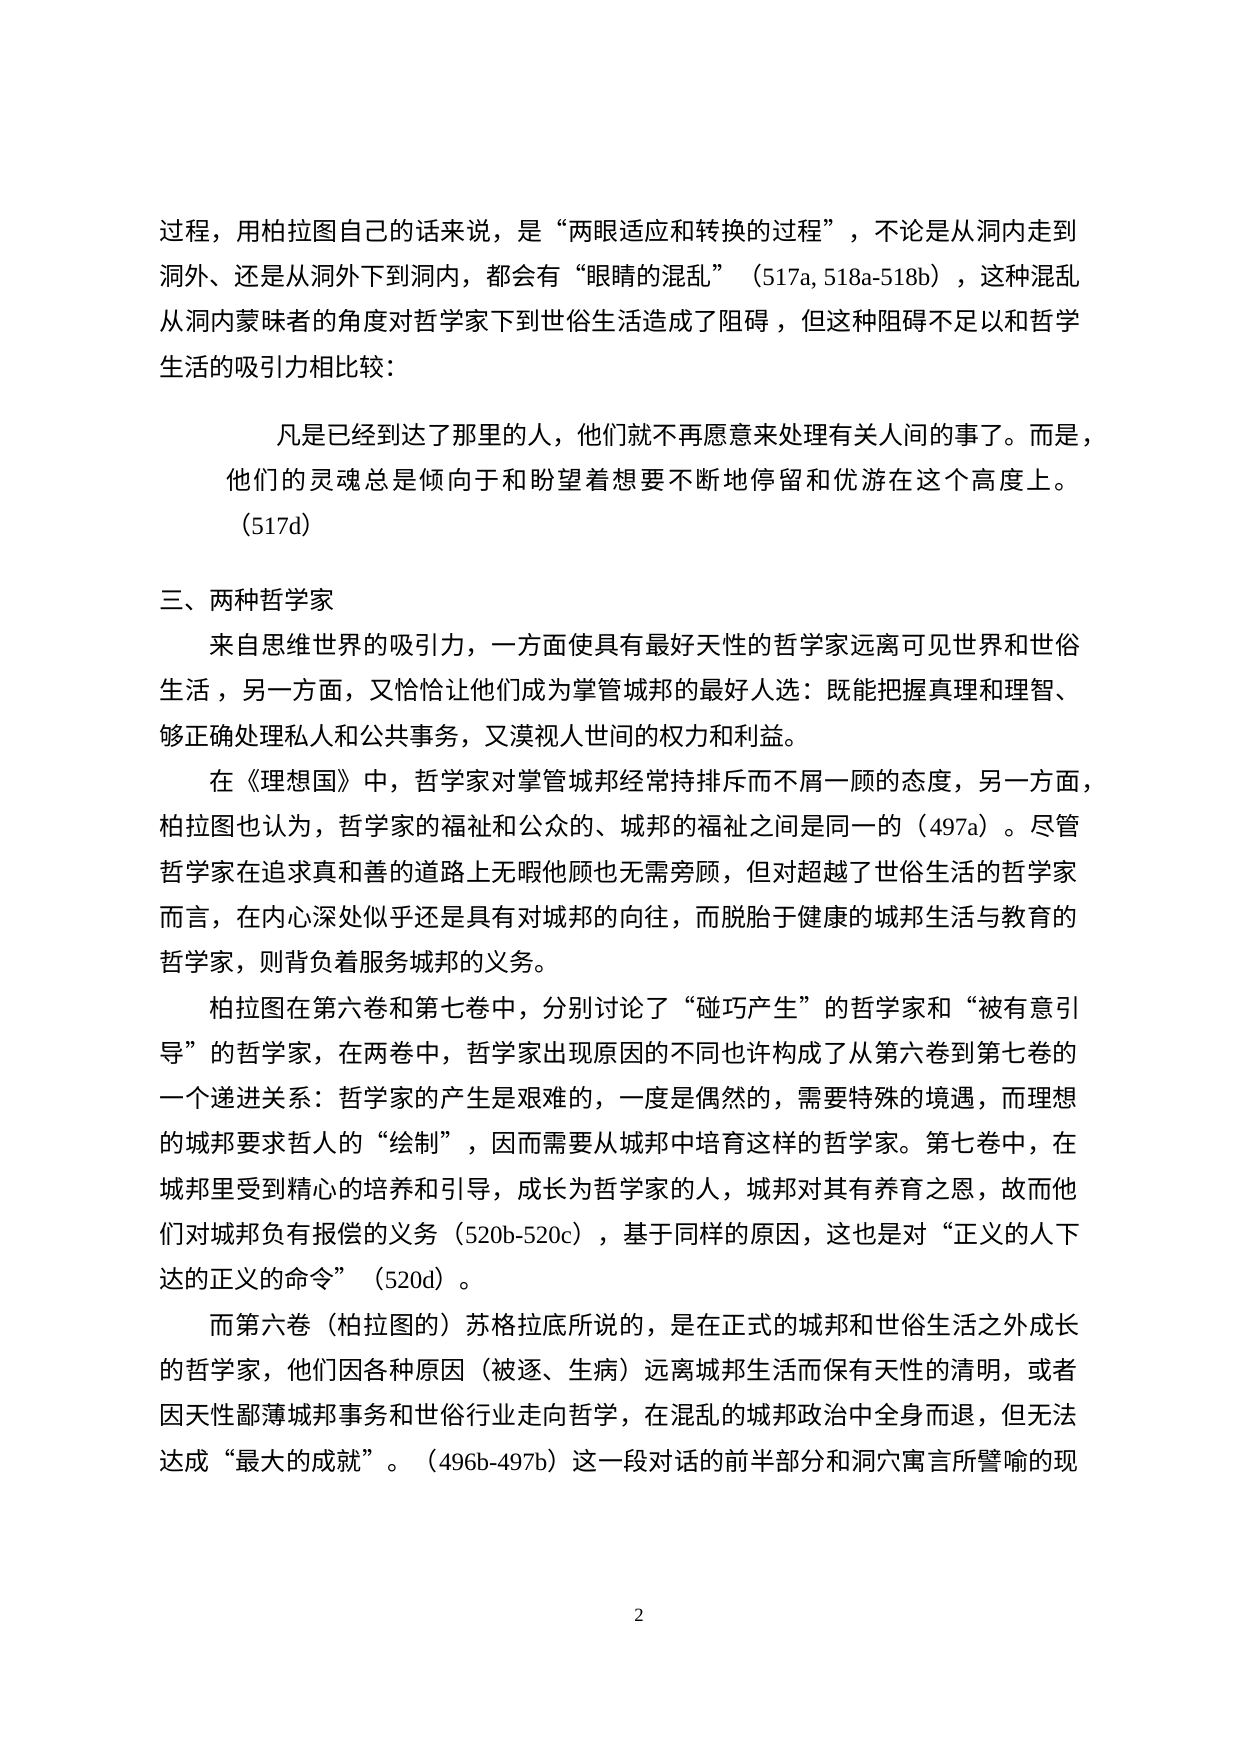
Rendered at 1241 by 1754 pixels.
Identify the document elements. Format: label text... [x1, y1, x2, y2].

subtitle 三、两种哲学家 [159, 576, 1081, 621]
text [159, 207, 1081, 388]
text 凡是已经到达了那里的人，他们就不再愿意来处理有关人间的事了。而是，他们的灵魂总是倾向于和盼望着想要不断地停留和优游在这个高度上。（517d） [226, 411, 1081, 547]
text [159, 1301, 1081, 1482]
text 柏拉图在第六卷和第七卷中，分别讨论了“碰巧产生”的哲学家和“被有意引导”的哲学家，在两卷中，哲学家出现原因的不同也许构成了从第六卷到第七卷的一个递进关系：哲学家的产生是艰难的，一度是偶然的，需要特殊的境遇，而理想的城邦要求哲人的“绘制”，因而需要从城邦中培育这样的哲学家。第七卷中，在城邦里受到精心的培养和引导，成长为哲学家的人，城邦对其有养育之恩，故而他们对城邦负有报偿的义务（520b-520c），基于同样的原因，这也是对“正义的人下达的正义的命令”（520d）。 [159, 983, 1081, 1301]
text 在《理想国》中，哲学家对掌管城邦经常持排斥而不屑一顾的态度，另一方面，柏拉图也认为，哲学家的福祉和公众的、城邦的福祉之间是同一的（497a）。尽管哲学家在追求真和善的道路上无暇他顾也无需旁顾，但对超越了世俗生活的哲学家而言，在内心深处似乎还是具有对城邦的向往，而脱胎于健康的城邦生活与教育的哲学家，则背负着服务城邦的义务。 [159, 757, 1081, 983]
text 来自思维世界的吸引力，一方面使具有最好天性的哲学家远离可见世界和世俗生活 ，另一方面，又恰恰让他们成为掌管城邦的最好人选：既能把握真理和理智、够正确处理私人和公共事务，又漠视人世间的权力和利益。 [159, 621, 1081, 757]
